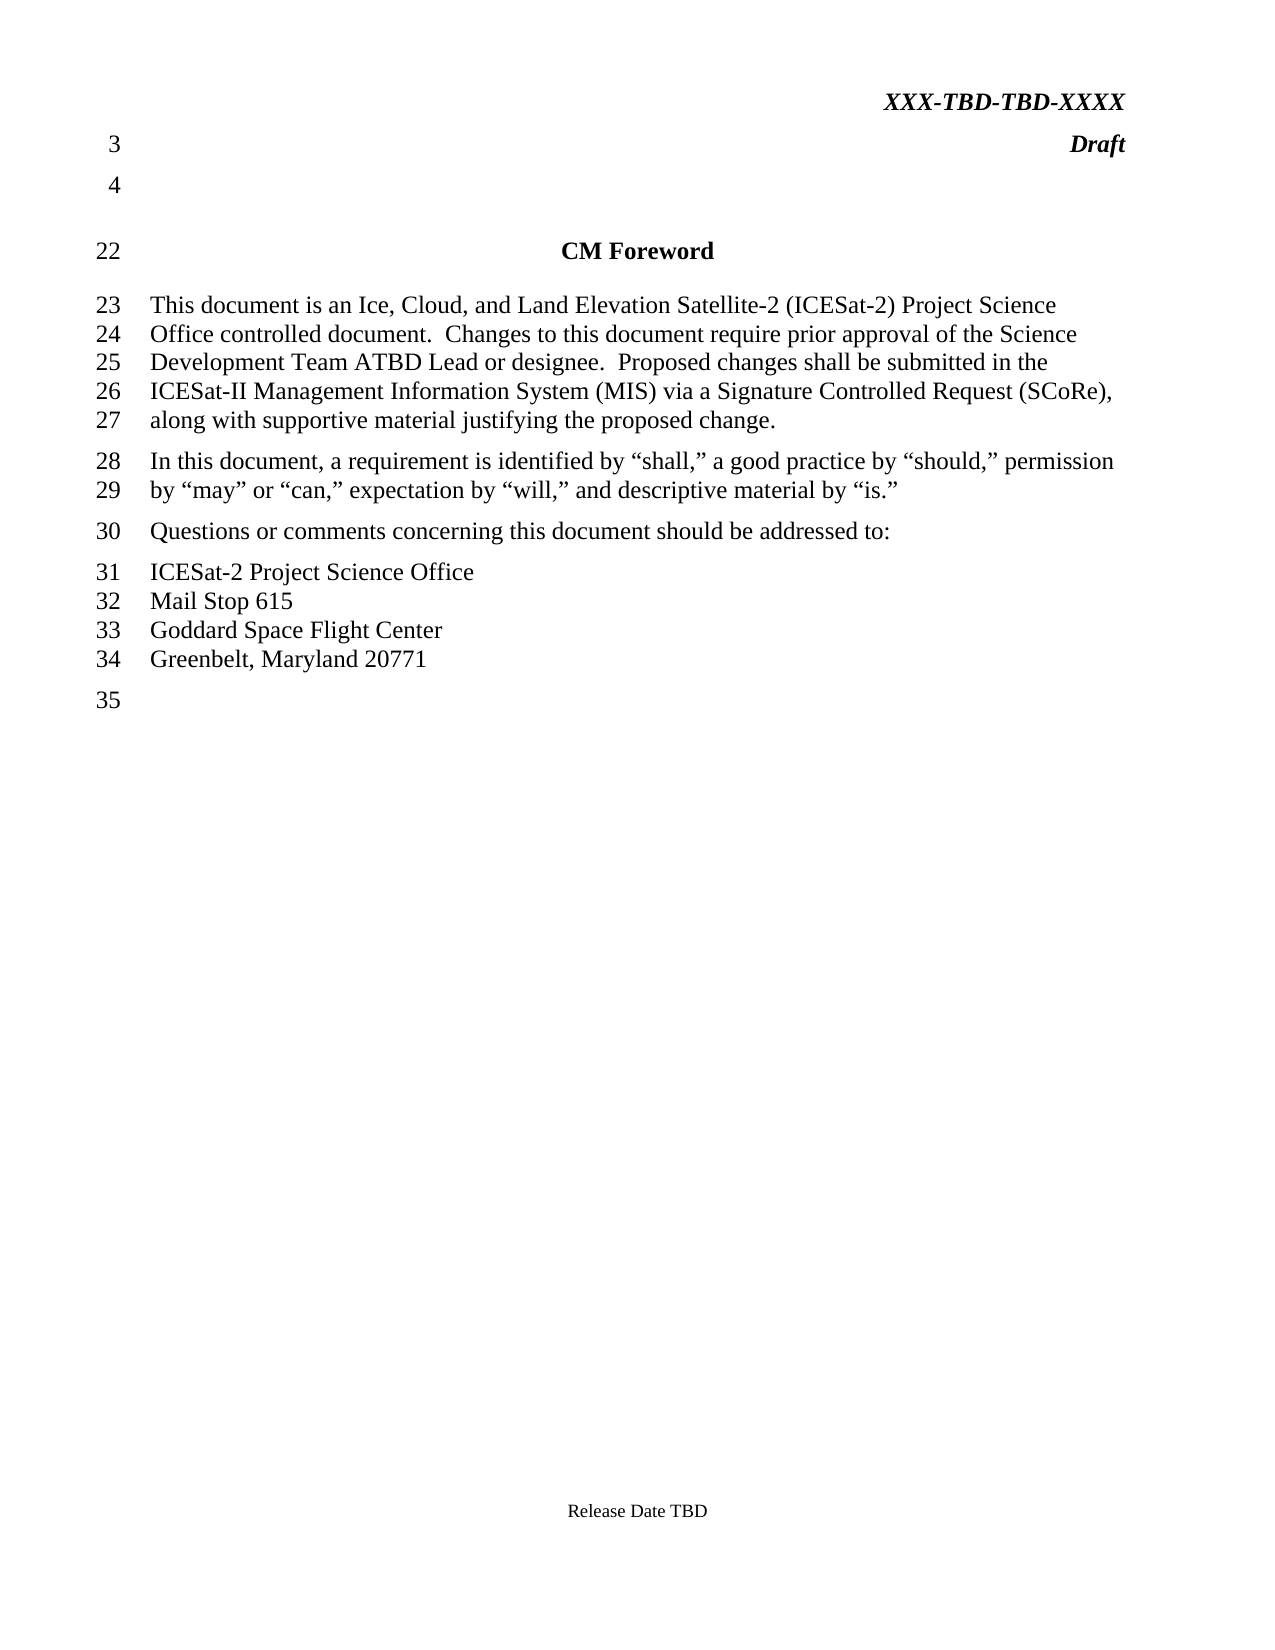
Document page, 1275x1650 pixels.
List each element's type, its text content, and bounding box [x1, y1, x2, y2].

text In this document, a requirement is identified by “shall,” a good practice by “should,” permission by “may” or “can,” expectation by “will,” and descriptive material by “is.” [150, 446, 1125, 504]
text Questions or comments concerning this document should be addressed to: [150, 516, 1125, 545]
text This document is an Ice, Cloud, and Land Elevation Satellite-2 (ICESat-2) Project Science Office controlled document. Changes to this document require prior approval of the Science Development Team ATBD Lead or designee. Proposed changes shall be submitted in the ICESat-II Management Information System (MIS) via a Signature Controlled Request (SCoRe), along with supportive material justifying the proposed change. [150, 290, 1125, 434]
text ICESat-2 Project Science Office Mail Stop 615 Goddard Space Flight Center Greenbelt, Maryland 20771 [150, 557, 1125, 672]
title CM Foreword [150, 236, 1125, 265]
